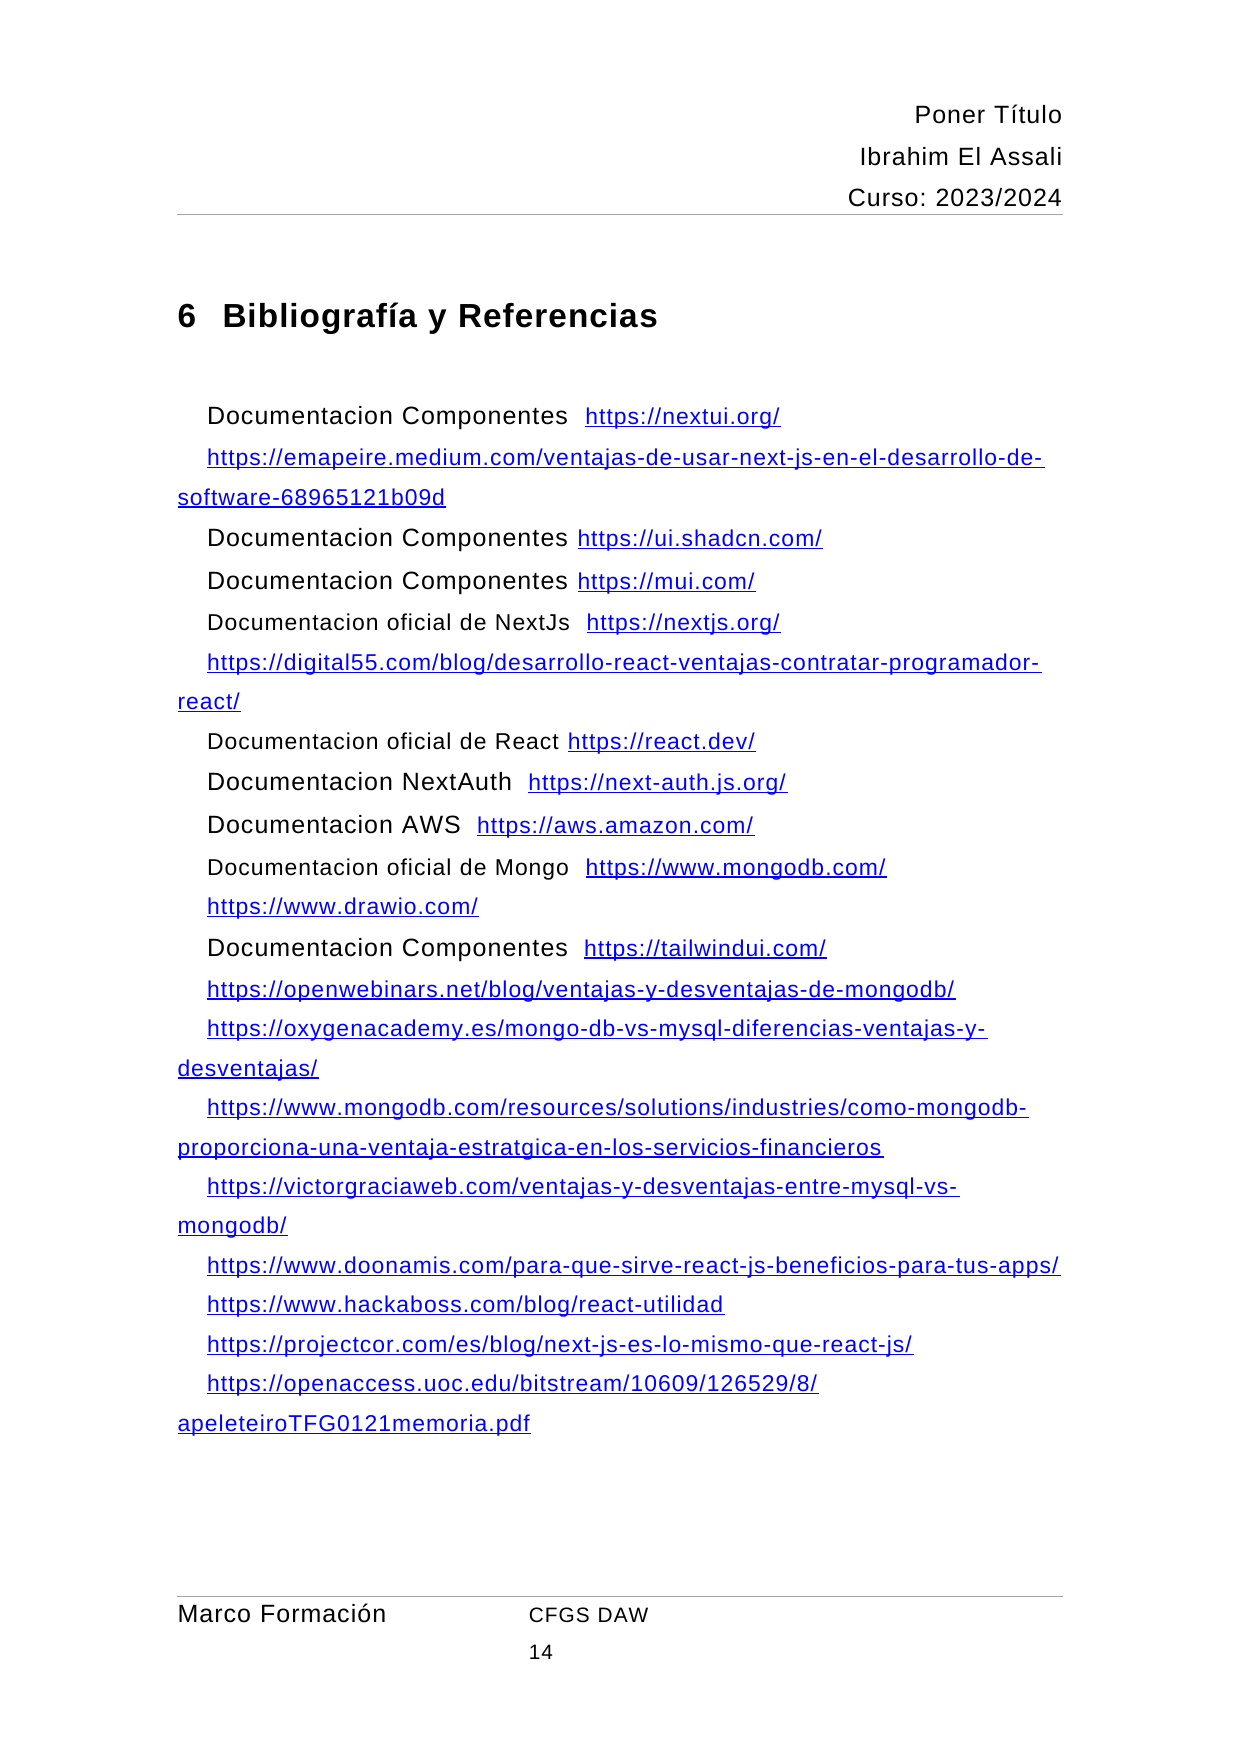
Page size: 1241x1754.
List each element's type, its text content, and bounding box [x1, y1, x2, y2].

text https://www.hackaboss.com/blog/react-utilidad [177, 1291, 1063, 1318]
text Documentacion oficial de React https://react.dev/ [177, 728, 1063, 754]
text https://oxygenacademy.es/mongo-db-vs-mysql-diferencias-ventajas-y-desventajas/ [177, 1015, 1063, 1081]
subtitle Bibliografía y Referencias [177, 296, 687, 334]
text https://www.doonamis.com/para-que-sirve-react-js-beneficios-para-tus-apps/ [177, 1252, 1063, 1278]
text https://www.drawio.com/ [177, 893, 1063, 919]
text https://projectcor.com/es/blog/next-js-es-lo-mismo-que-react-js/ [177, 1331, 1063, 1357]
text Documentacion AWS https://aws.amazon.com/ [177, 810, 1063, 839]
text Documentacion Componentes https://mui.com/ [177, 566, 1063, 595]
text Documentacion oficial de Mongo https://www.mongodb.com/ [177, 853, 1063, 880]
text Documentacion oficial de NextJs https://nextjs.org/ [177, 609, 1063, 636]
text https://digital55.com/blog/desarrollo-react-ventajas-contratar-programador-react/ [177, 649, 1063, 715]
text https://victorgraciaweb.com/ventajas-y-desventajas-entre-mysql-vs-mongodb/ [177, 1173, 1063, 1239]
text Documentacion Componentes https://nextui.org/ [177, 401, 1063, 430]
text https://www.mongodb.com/resources/solutions/industries/como-mongodb-proporciona-una-ventaja-estratgica-en-los-servicios-financieros [177, 1094, 1063, 1160]
text Documentacion Componentes https://ui.shadcn.com/ [177, 523, 1063, 552]
text Documentacion Componentes https://tailwindui.com/ [177, 932, 1063, 961]
text https://openwebinars.net/blog/ventajas-y-desventajas-de-mongodb/ [177, 976, 1063, 1002]
text Documentacion NextAuth https://next-auth.js.org/ [177, 767, 1063, 796]
text https://openaccess.uoc.edu/bitstream/10609/126529/8/apeleteiroTFG0121memoria.pdf [177, 1370, 1063, 1436]
text https://emapeire.medium.com/ventajas-de-usar-next-js-en-el-desarrollo-de-software-68965121b09d [177, 444, 1063, 510]
